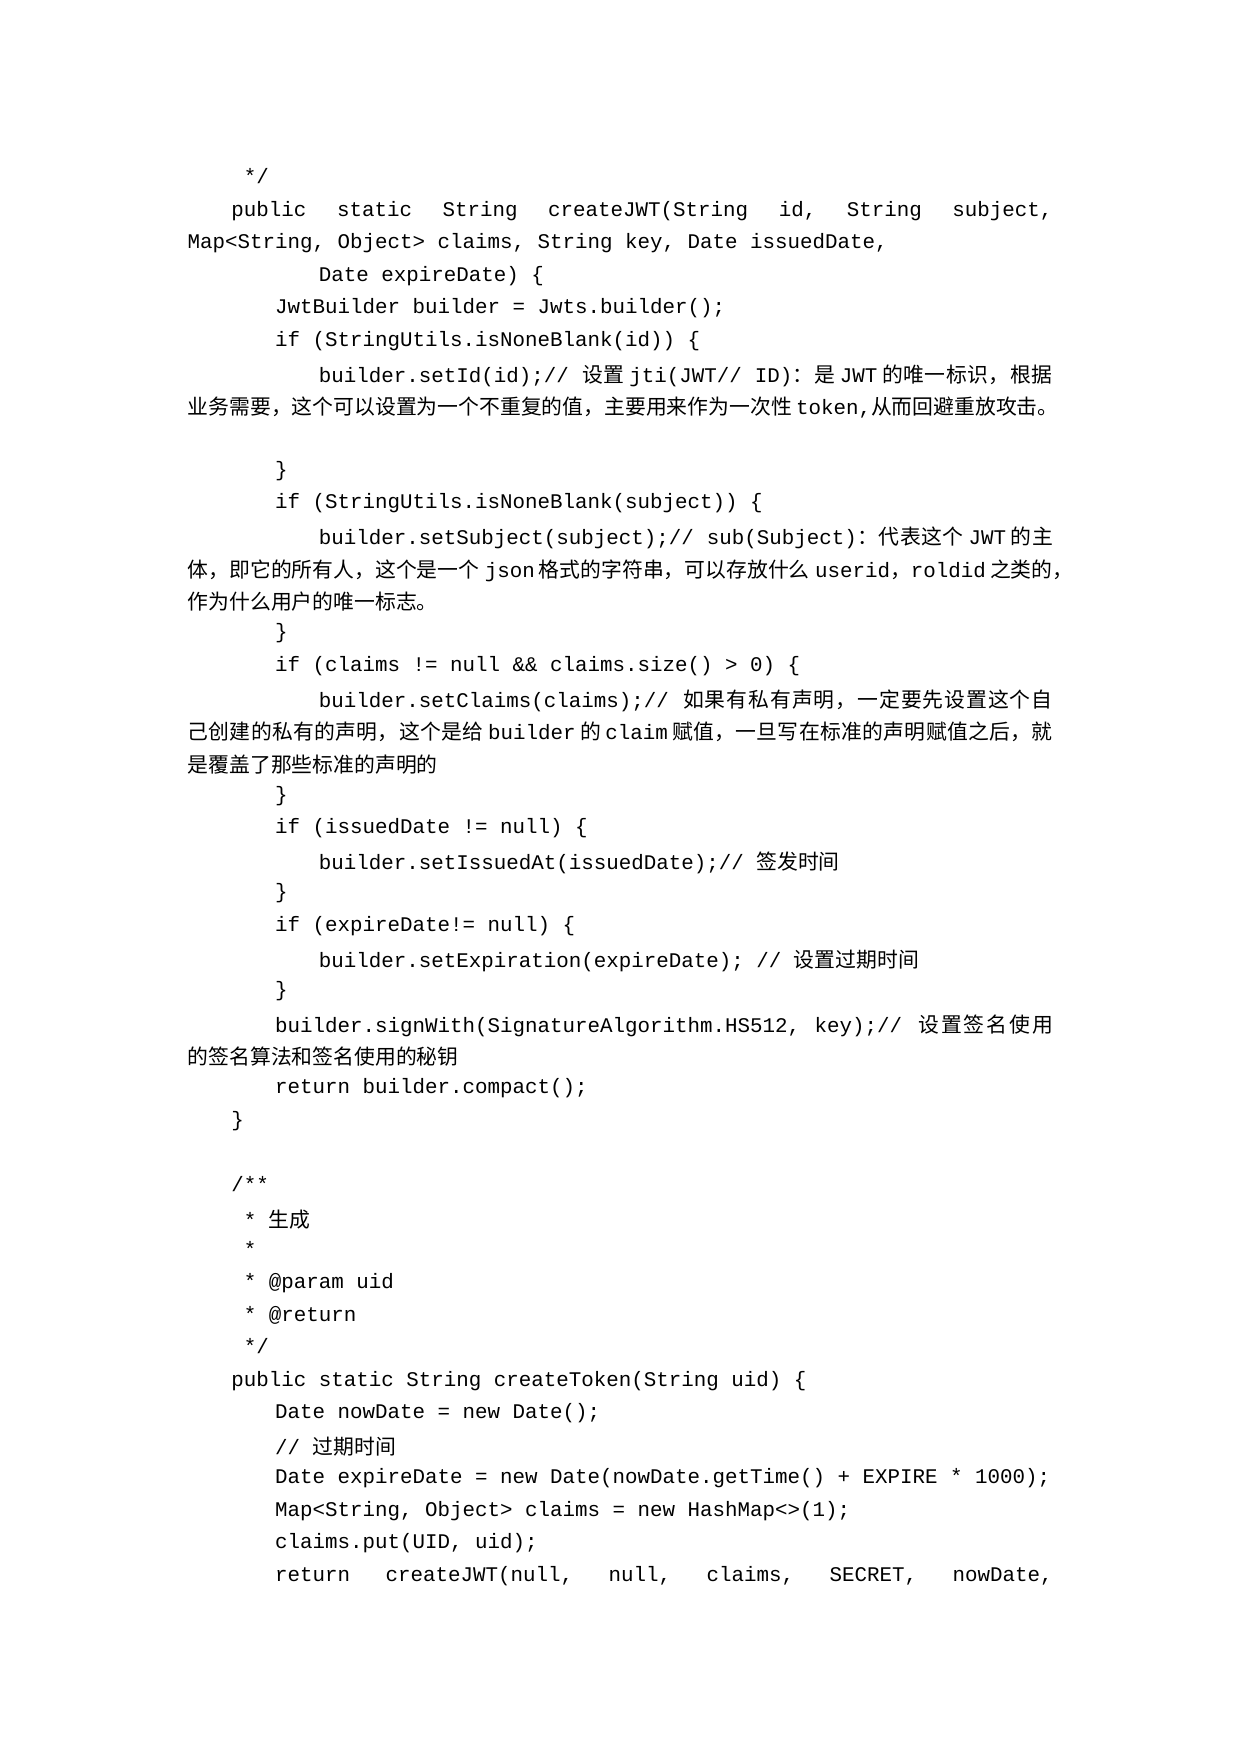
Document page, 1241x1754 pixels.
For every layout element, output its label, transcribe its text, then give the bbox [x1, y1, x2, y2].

text */ [187, 162, 1053, 194]
text } [187, 877, 1053, 909]
text * 生成 [187, 1202, 1053, 1234]
text // 过期时间 [187, 1429, 1053, 1462]
text builder.setIssuedAt(issuedDate);// 签发时间 [187, 844, 1053, 877]
text */ [187, 1332, 1053, 1364]
text Date expireDate) { [187, 259, 1053, 292]
text if (expireDate!= null) { [187, 909, 1053, 942]
text return builder.compact(); [187, 1072, 1053, 1104]
text } [187, 1104, 1053, 1137]
text } [187, 454, 1053, 487]
text } [187, 617, 1053, 649]
text JwtBuilder builder = Jwts.builder(); [187, 292, 1053, 324]
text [187, 1559, 1053, 1592]
text builder.setClaims(claims);// 如果有私有声明，一定要先设置这个自己创建的私有的声明，这个是给builder的claim赋值，一旦写在标准的声明赋值之后，就是覆盖了那些标准的声明的 [187, 682, 1053, 779]
text * @param uid [187, 1267, 1053, 1299]
text if (issuedDate != null) { [187, 812, 1053, 844]
text if (claims != null && claims.size() > 0) { [187, 649, 1053, 682]
text if (StringUtils.isNoneBlank(id)) { [187, 324, 1053, 357]
text } [187, 779, 1053, 812]
text } [187, 974, 1053, 1007]
text Map<String, Object> claims = new HashMap<>(1); [187, 1494, 1053, 1527]
text claims.put(UID, uid); [187, 1527, 1053, 1559]
text /** [187, 1169, 1053, 1202]
text builder.setExpiration(expireDate); // 设置过期时间 [187, 942, 1053, 974]
text * [187, 1234, 1053, 1267]
text public static String createToken(String uid) { [187, 1364, 1053, 1397]
text Date nowDate = new Date(); [187, 1397, 1053, 1429]
text if (StringUtils.isNoneBlank(subject)) { [187, 487, 1053, 519]
text public static String createJWT(String id, String subject, Map<String, Object> claims, String key, Date issuedDate, [187, 194, 1053, 259]
text builder.signWith(SignatureAlgorithm.HS512, key);// 设置签名使用的签名算法和签名使用的秘钥 [187, 1007, 1053, 1072]
text Date expireDate = new Date(nowDate.getTime() + EXPIRE * 1000); [187, 1462, 1053, 1494]
text * @return [187, 1299, 1053, 1332]
text builder.setSubject(subject);// sub(Subject)：代表这个JWT的主体，即它的所有人，这个是一个json格式的字符串，可以存放什么userid，roldid之类的，作为什么用户的唯一标志。 [187, 519, 1053, 617]
text builder.setId(id);// 设置jti(JWT// ID)：是JWT的唯一标识，根据业务需要，这个可以设置为一个不重复的值，主要用来作为一次性token,从而回避重放攻击。 [187, 357, 1053, 422]
